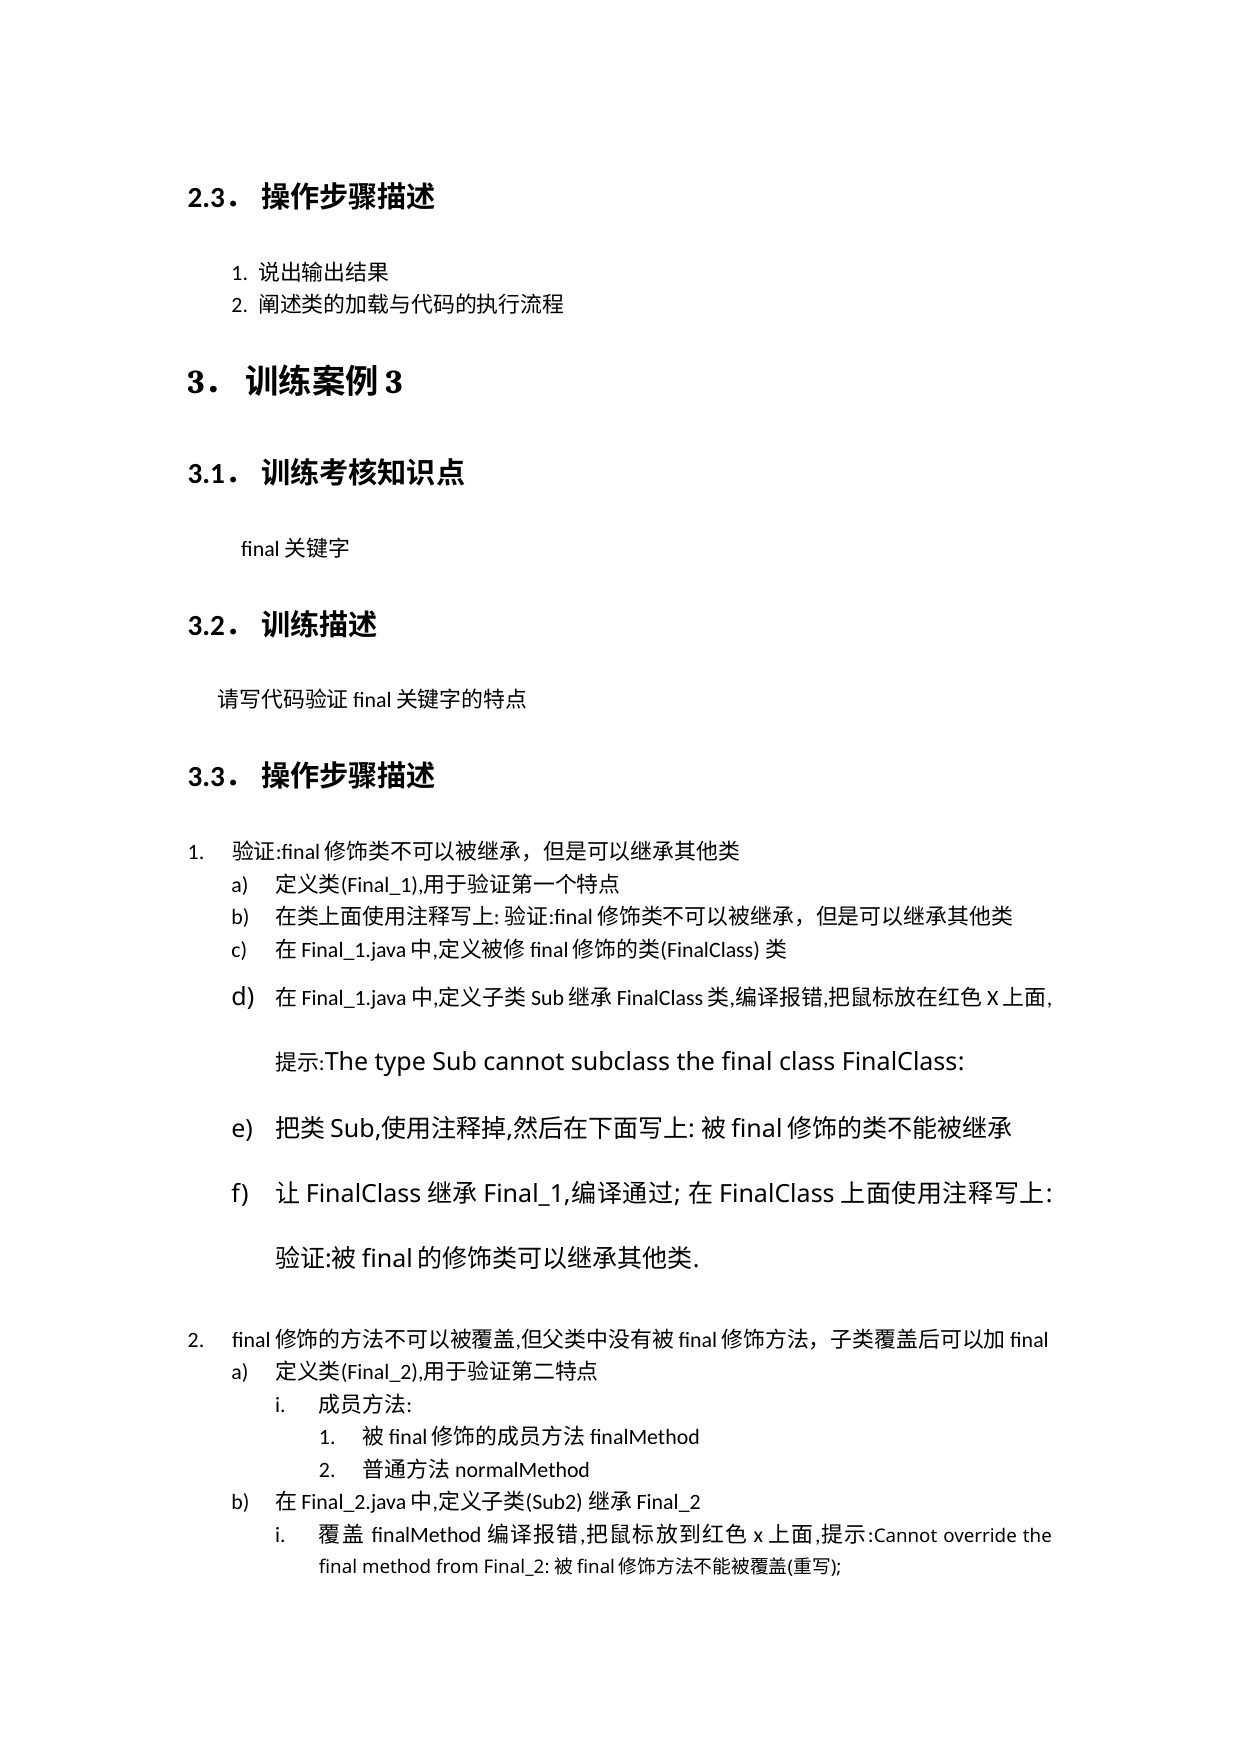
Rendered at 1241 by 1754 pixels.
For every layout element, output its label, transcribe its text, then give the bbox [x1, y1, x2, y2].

list 定义类(Final_1),用于验证第一个特点 [231, 866, 1053, 899]
list 在Final_1.java中,定义被修final修饰的类(FinalClass) 类 [231, 931, 1053, 964]
subtitle 训练描述 [187, 590, 1053, 655]
list 普通方法 normalMethod [319, 1451, 1053, 1484]
text final关键字 [187, 530, 1053, 563]
list 阐述类的加载与代码的执行流程 [187, 287, 1053, 319]
list 在Final_1.java中,定义子类Sub继承FinalClass类,编译报错,把鼠标放在红色X上面,提示:The type Sub cannot subclass the final class FinalClass: [231, 964, 1053, 1094]
subtitle 训练案例3 [187, 346, 1053, 411]
list 说出输出结果 [187, 254, 1053, 287]
text 请写代码验证final关键字的特点 [187, 682, 1053, 714]
list 被final修饰的成员方法 finalMethod [319, 1419, 1053, 1451]
list final修饰的方法不可以被覆盖,但父类中没有被final修饰方法，子类覆盖后可以加final [187, 1321, 1053, 1354]
subtitle 操作步骤描述 [187, 742, 1053, 807]
list 验证:final修饰类不可以被继承，但是可以继承其他类 [187, 834, 1053, 866]
list 成员方法: [275, 1386, 1053, 1419]
list 让FinalClass继承Final_1,编译通过; 在FinalClass上面使用注释写上: 验证:被final的修饰类可以继承其他类. [231, 1159, 1053, 1289]
subtitle 操作步骤描述 [187, 162, 1053, 227]
list 在Final_2.java中,定义子类(Sub2) 继承 Final_2 [231, 1484, 1053, 1516]
list 定义类(Final_2),用于验证第二特点 [231, 1354, 1053, 1386]
list 把类Sub,使用注释掉,然后在下面写上: 被final修饰的类不能被继承 [231, 1094, 1053, 1159]
list 覆盖 finalMethod编译报错,把鼠标放到红色x上面,提示:Cannot override the final method from Final_2: 被final修饰方法不能被覆盖(重写); [275, 1516, 1053, 1581]
subtitle 训练考核知识点 [187, 438, 1053, 503]
list 在类上面使用注释写上: 验证:final修饰类不可以被继承，但是可以继承其他类 [231, 899, 1053, 931]
